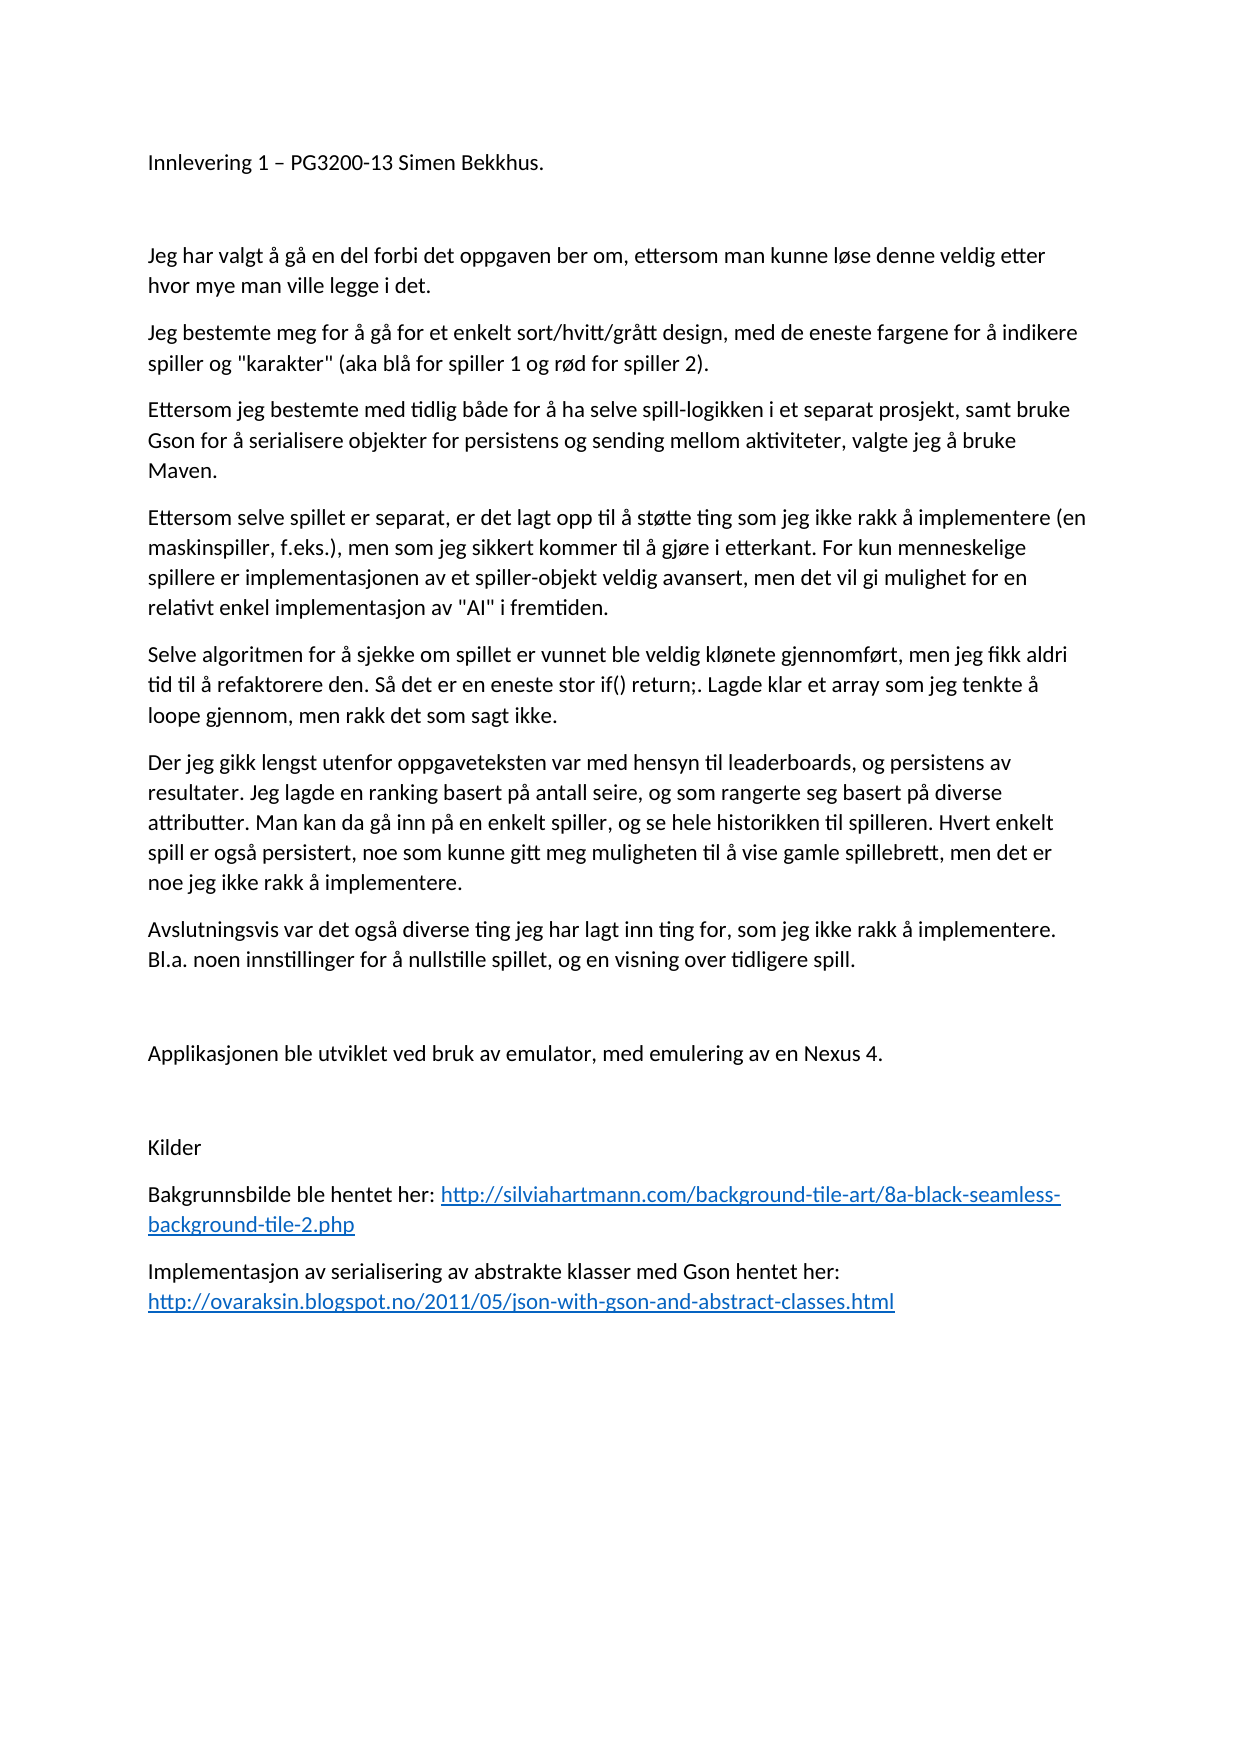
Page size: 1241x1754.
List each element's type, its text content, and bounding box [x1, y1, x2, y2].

text Der jeg gikk lengst utenfor oppgaveteksten var med hensyn til leaderboards, og persistens av resultater. Jeg lagde en ranking basert på antall seire, og som rangerte seg basert på diverse attributter. Man kan da gå inn på en enkelt spiller, og se hele historikken til spilleren. Hvert enkelt spill er også persistert, noe som kunne gitt meg muligheten til å vise gamle spillebrett, men det er noe jeg ikke rakk å implementere. [148, 748, 1093, 896]
text Applikasjonen ble utviklet ved bruk av emulator, med emulering av en Nexus 4. [148, 1039, 1093, 1067]
text Ettersom selve spillet er separat, er det lagt opp til å støtte ting som jeg ikke rakk å implementere (en maskinspiller, f.eks.), men som jeg sikkert kommer til å gjøre i etterkant. For kun menneskelige spillere er implementasjonen av et spiller-objekt veldig avansert, men det vil gi mulighet for en relativt enkel implementasjon av "AI" i fremtiden. [148, 503, 1093, 621]
text Kilder [148, 1133, 1093, 1161]
text Jeg har valgt å gå en del forbi det oppgaven ber om, ettersom man kunne løse denne veldig etter hvor mye man ville legge i det. [148, 241, 1093, 299]
text Avslutningsvis var det også diverse ting jeg har lagt inn ting for, som jeg ikke rakk å implementere. Bl.a. noen innstillinger for å nullstille spillet, og en visning over tidligere spill. [148, 915, 1093, 973]
text Ettersom jeg bestemte med tidlig både for å ha selve spill-logikken i et separat prosjekt, samt bruke Gson for å serialisere objekter for persistens og sending mellom aktiviteter, valgte jeg å bruke Maven. [148, 396, 1093, 484]
text Innlevering 1 – PG3200-13 Simen Bekkhus. [148, 148, 1093, 176]
text Jeg bestemte meg for å gå for et enkelt sort/hvitt/grått design, med de eneste fargene for å indikere spiller og "karakter" (aka blå for spiller 1 og rød for spiller 2). [148, 318, 1093, 377]
text Implementasjon av serialisering av abstrakte klasser med Gson hentet her: http://ovaraksin.blogspot.no/2011/05/json-with-gson-and-abstract-classes.html [148, 1257, 1093, 1315]
text Selve algoritmen for å sjekke om spillet er vunnet ble veldig klønete gjennomført, men jeg fikk aldri tid til å refaktorere den. Så det er en eneste stor if() return;. Lagde klar et array som jeg tenkte å loope gjennom, men rakk det som sagt ikke. [148, 640, 1093, 729]
text Bakgrunnsbilde ble hentet her: http://silviahartmann.com/background-tile-art/8a-black-seamless-background-tile-2.php [148, 1180, 1093, 1238]
